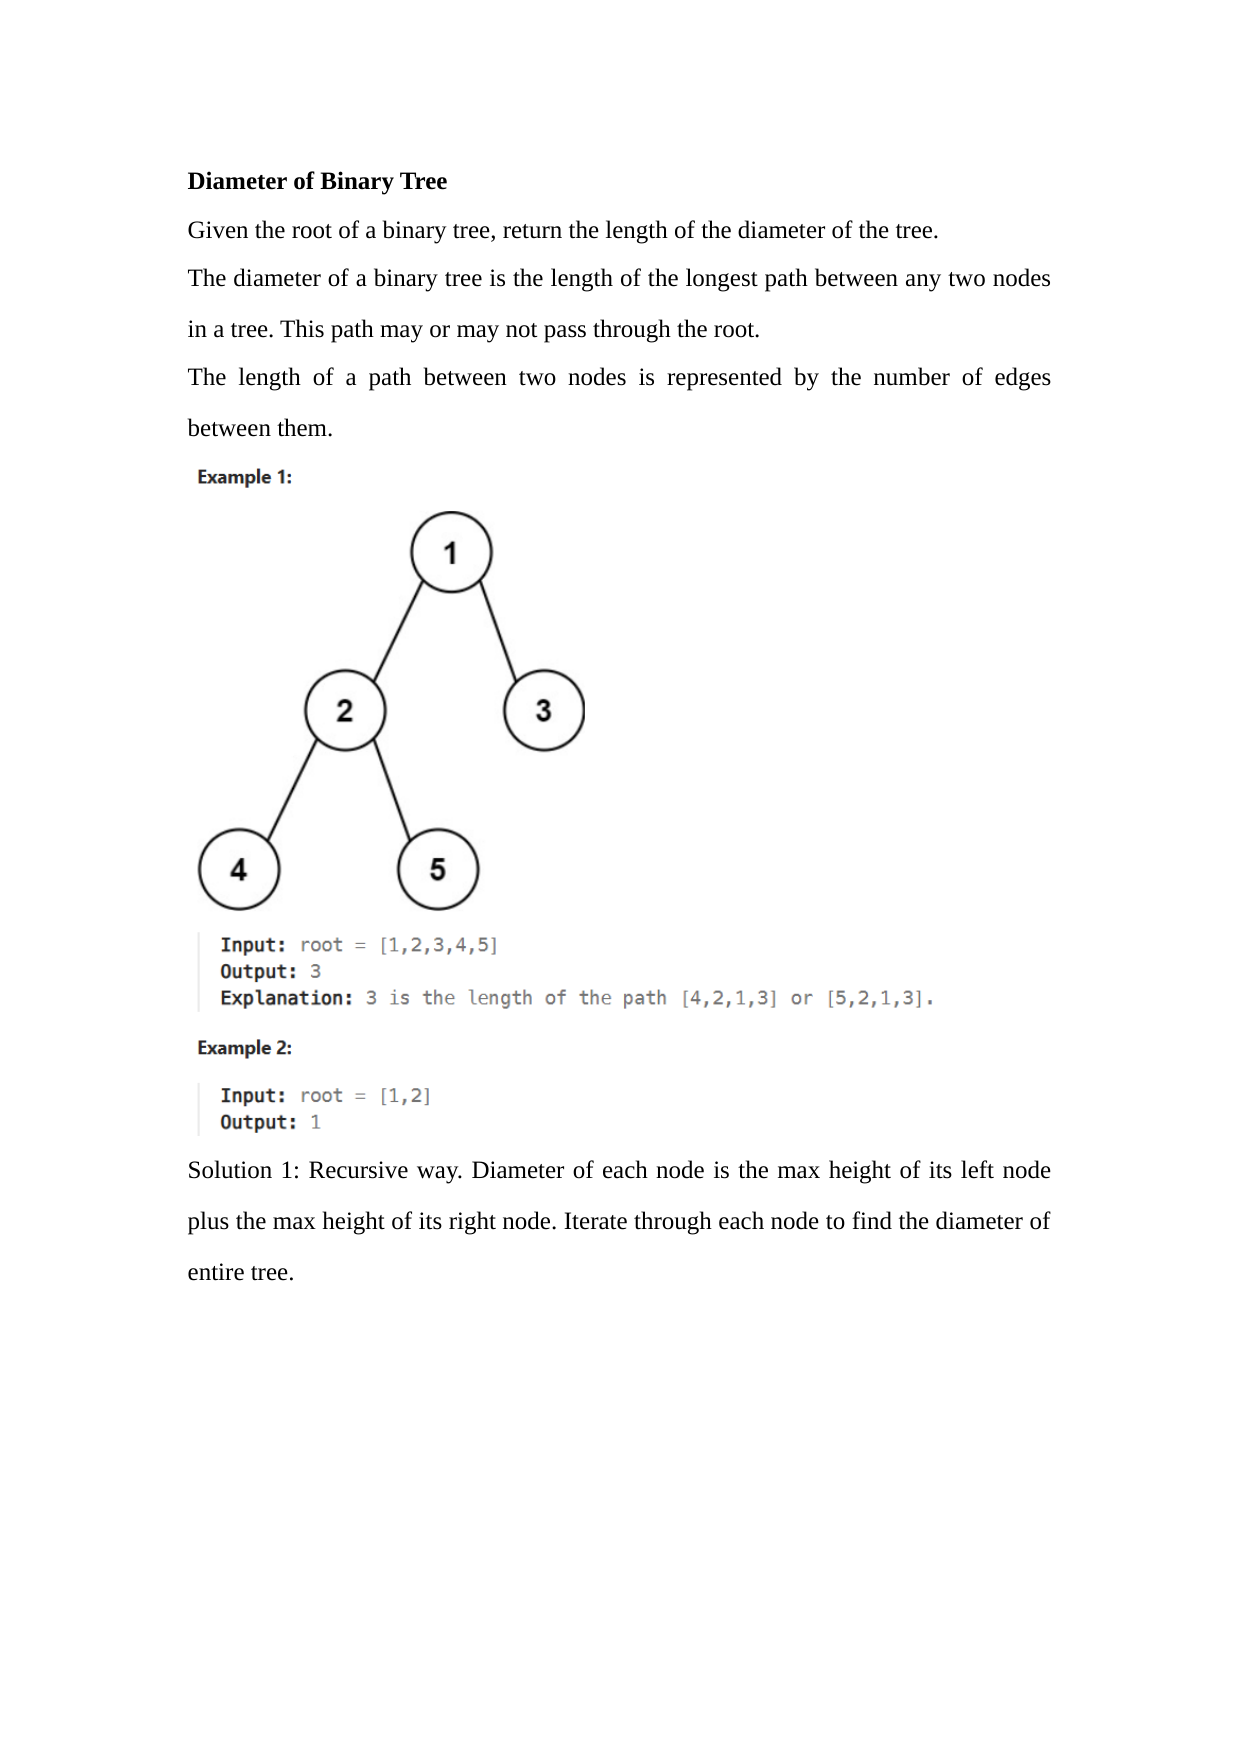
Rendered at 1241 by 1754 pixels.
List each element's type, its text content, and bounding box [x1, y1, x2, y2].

text The diameter of a binary tree is the length of the longest path between any two nodes in a tree. This path may or may not pass through the root. [187, 261, 1053, 345]
text Given the root of a binary tree, return the length of the diameter of the tree. [187, 212, 1053, 246]
picture [187, 459, 936, 1136]
text Solution 1: Recursive way. Diameter of each node is the max height of its left node plus the max height of its right node. Iterate through each node to find the diameter of entire tree. [187, 1153, 1053, 1288]
text Diameter of Binary Tree [187, 164, 1053, 198]
text The length of a path between two nodes is represented by the number of edges between them. [187, 360, 1053, 445]
